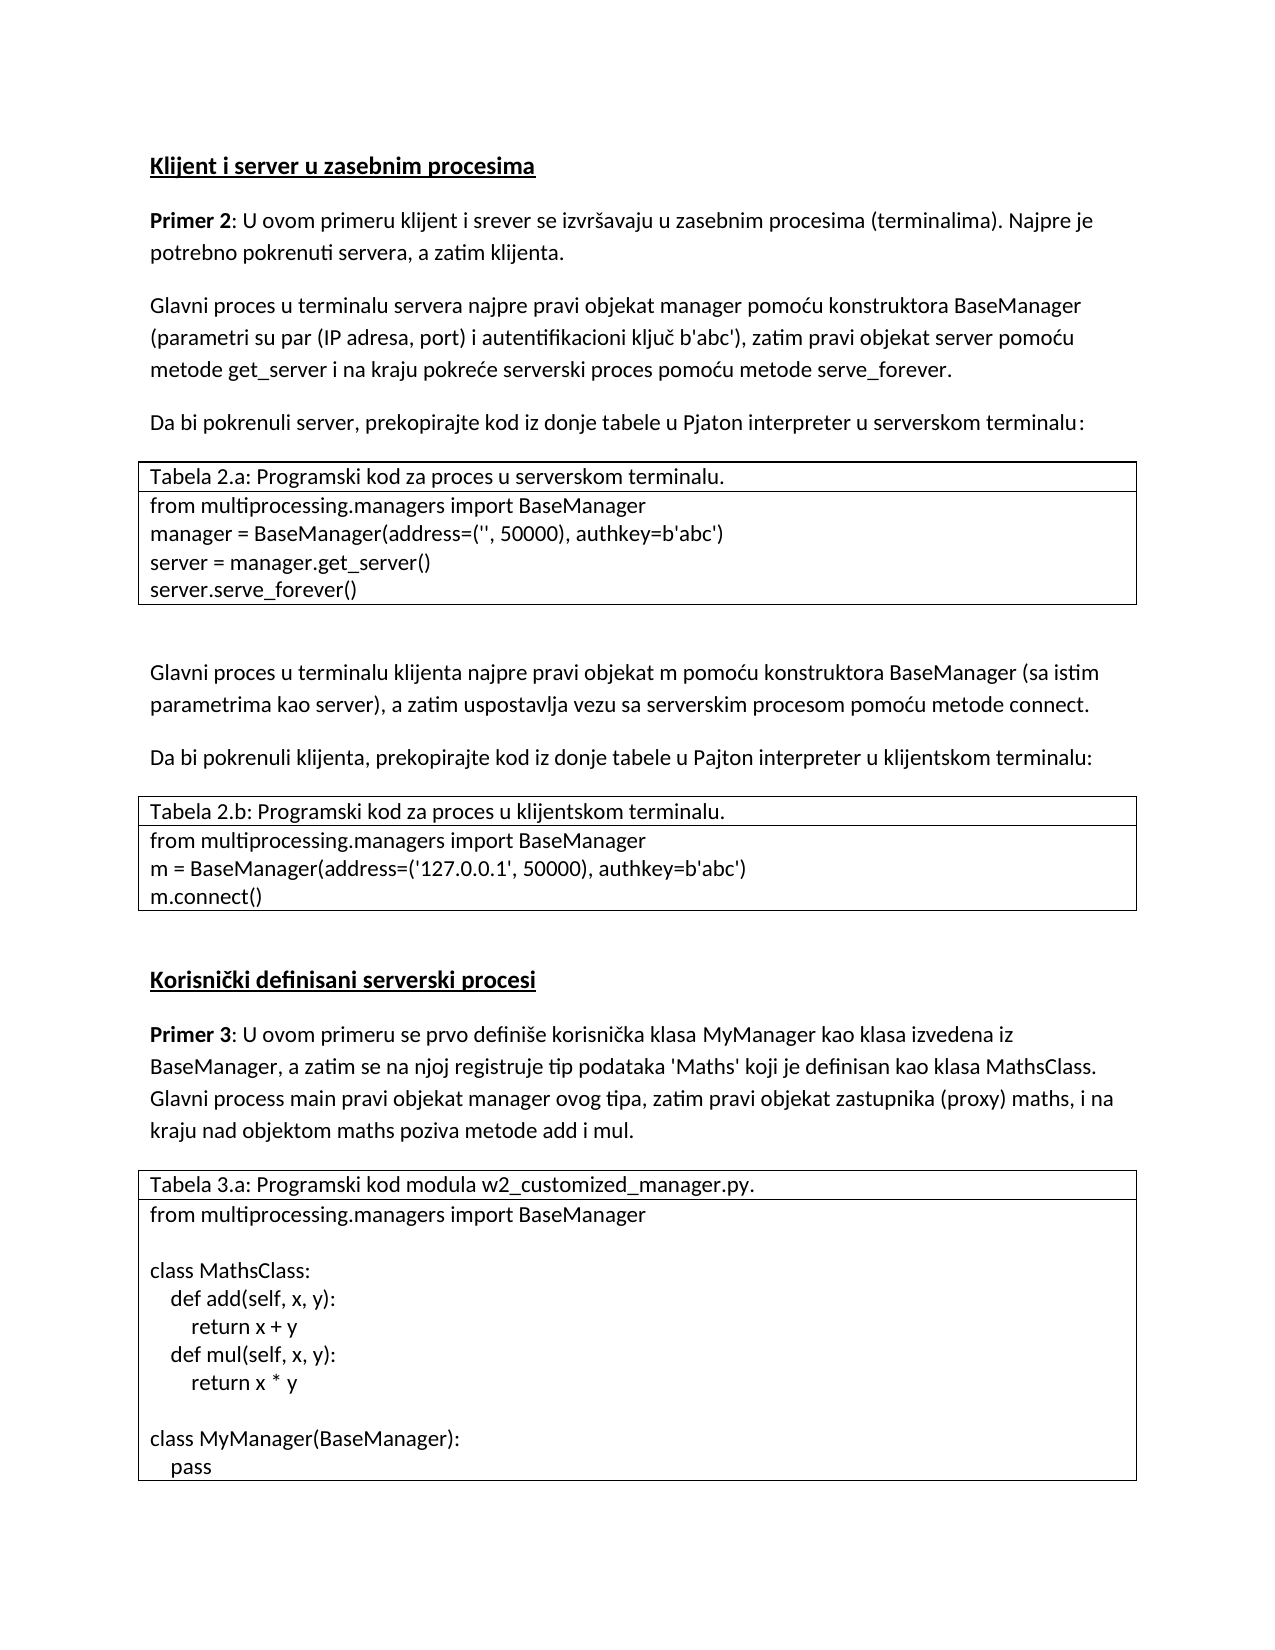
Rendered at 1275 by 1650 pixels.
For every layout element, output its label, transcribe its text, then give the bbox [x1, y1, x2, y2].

text Primer 2: U ovom primeru klijent i srever se izvršavaju u zasebnim procesima (terminalima). Najpre je potrebno pokrenuti servera, a zatim klijenta. [150, 206, 1125, 266]
table_cell from multiprocessing.managers import BaseManager manager = BaseManager(address=('', 50000), authkey=b'abc') server = manager.get_server() server.serve_forever() [139, 492, 1136, 604]
text Klijent i server u zasebnim procesima [150, 150, 1125, 181]
text Glavni proces u terminalu klijenta najpre pravi objekat m pomoću konstruktora BaseManager (sa istim parametrima kao server), a zatim uspostavlja vezu sa serverskim procesom pomoću metode connect. [150, 658, 1125, 718]
table_header Tabela 2.b: Programski kod za proces u klijentskom terminalu. [139, 797, 1136, 825]
table_header Tabela 2.a: Programski kod za proces u serverskom terminalu. [139, 463, 1136, 491]
text Glavni proces u terminalu servera najpre pravi objekat manager pomoću konstruktora BaseManager (parametri su par (IP adresa, port) i autentifikacioni ključ b'abc'), zatim pravi objekat server pomoću metode get_server i na kraju pokreće serverski proces pomoću metode serve_forever. [150, 291, 1125, 383]
text Korisnički definisani serverski procesi [150, 964, 1125, 995]
table_cell from multiprocessing.managers import BaseManager m = BaseManager(address=('127.0.0.1', 50000), authkey=b'abc') m.connect() [139, 826, 1136, 910]
text Da bi pokrenuli klijenta, prekopirajte kod iz donje tabele u Pajton interpreter u klijentskom terminalu: [150, 743, 1125, 771]
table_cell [139, 1200, 1136, 1480]
table_header Tabela 3.a: Programski kod modula w2_customized_manager.py. [139, 1171, 1136, 1199]
text Da bi pokrenuli server, prekopirajte kod iz donje tabele u Pjaton interpreter u serverskom terminalu: [150, 408, 1125, 436]
text Primer 3: U ovom primeru se prvo definiše korisnička klasa MyManager kao klasa izvedena iz BaseManager, a zatim se na njoj registruje tip podataka 'Maths' koji je definisan kao klasa MathsClass. Glavni process main pravi objekat manager ovog tipa, zatim pravi objekat zastupnika (proxy) maths, i na kraju nad objektom maths poziva metode add i mul. [150, 1020, 1125, 1144]
